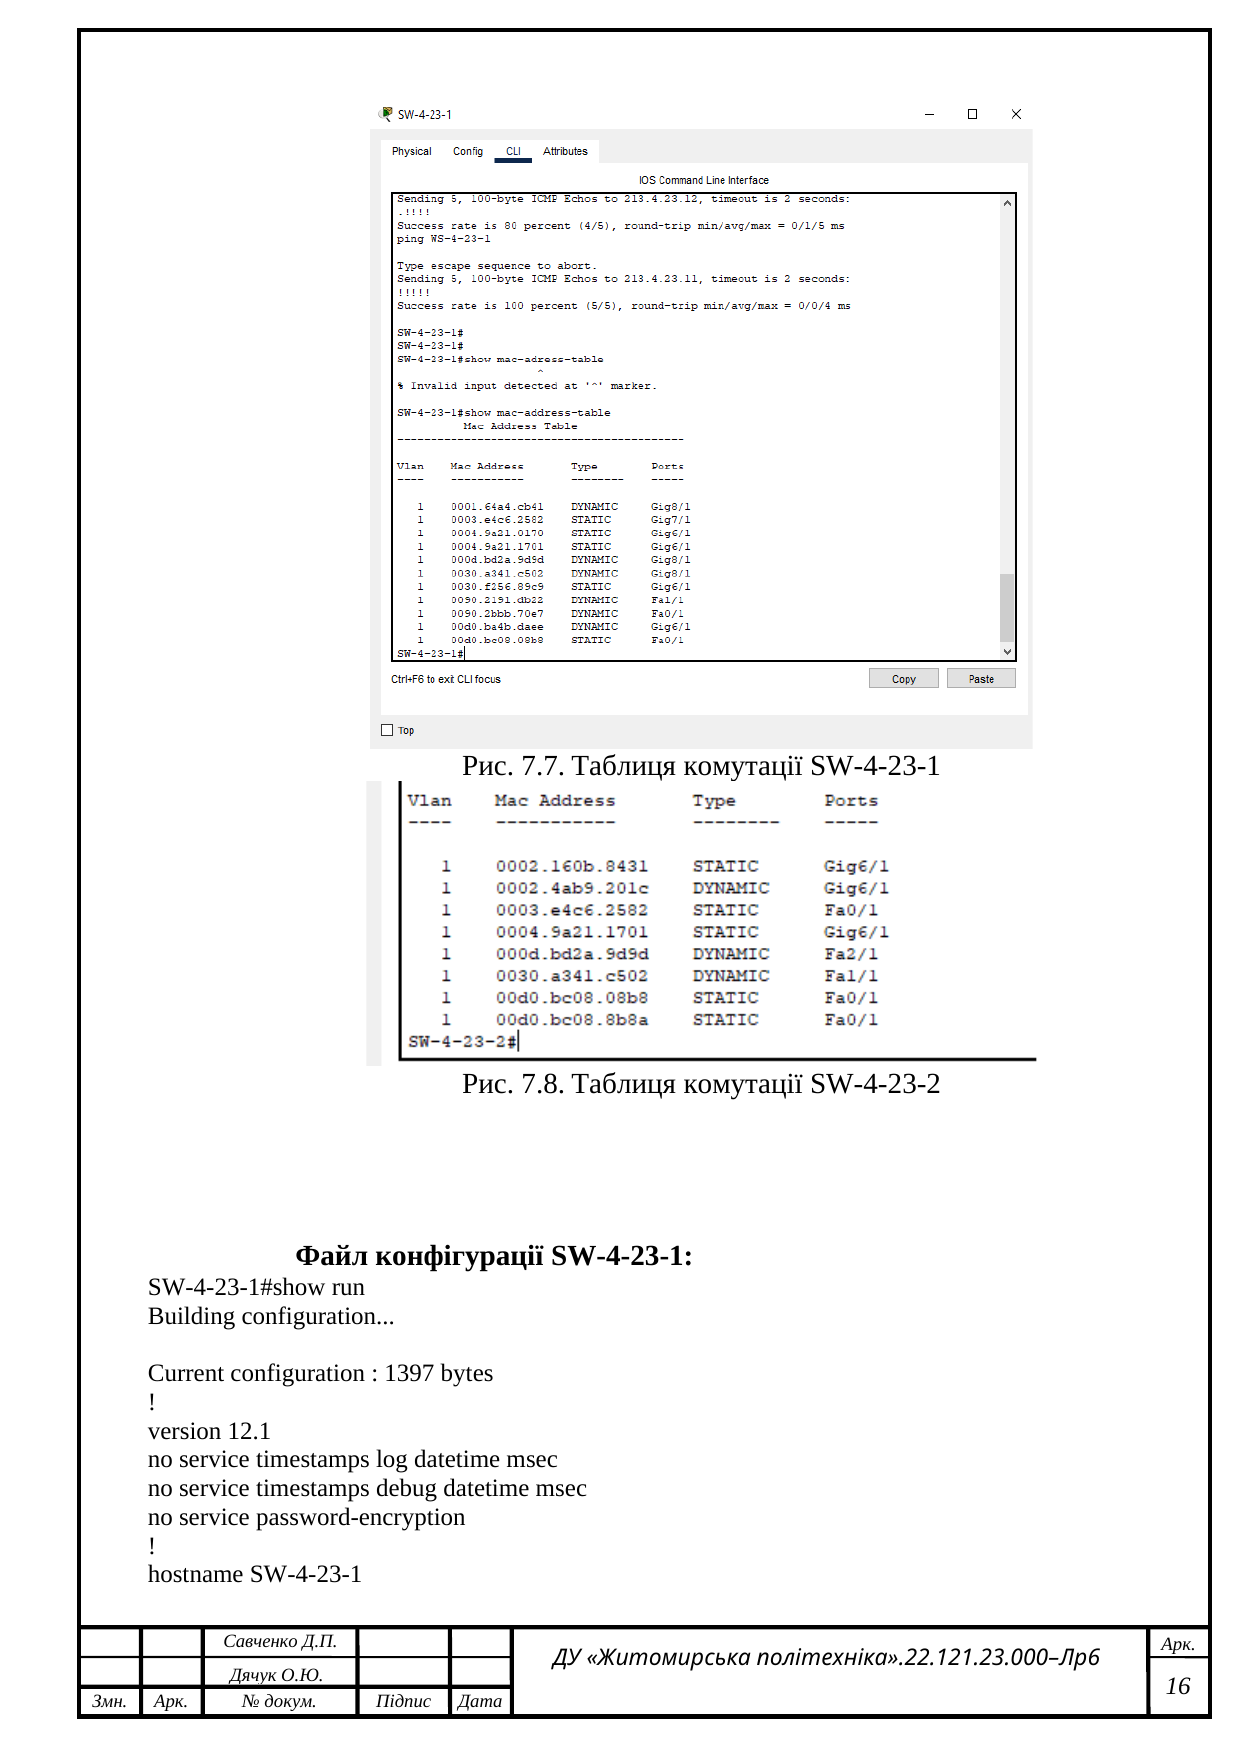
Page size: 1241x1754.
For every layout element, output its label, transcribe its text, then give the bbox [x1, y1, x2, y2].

text no service password-encryption [148, 1502, 1181, 1531]
text Рис. 7.7. Таблиця комутації SW-4-23-1 [148, 748, 1181, 782]
text Current configuration : 1397 bytes [148, 1358, 1181, 1387]
text no service timestamps log datetime msec [148, 1444, 1181, 1473]
text ! [148, 1531, 1181, 1559]
text ! [148, 1387, 1181, 1416]
picture [370, 102, 1033, 749]
text SW-4-23-1#show run [148, 1272, 1181, 1301]
text no service timestamps debug datetime msec [148, 1473, 1181, 1502]
text version 12.1 [148, 1416, 1181, 1444]
text Рис. 7.8. Таблиця комутації SW-4-23-2 [148, 1066, 1181, 1099]
text Building configuration... [148, 1301, 1181, 1329]
text hostname SW-4-23-1 [148, 1559, 1181, 1588]
text Файл конфігурації SW-4-23-1: [221, 1238, 1181, 1272]
picture [366, 781, 1037, 1066]
